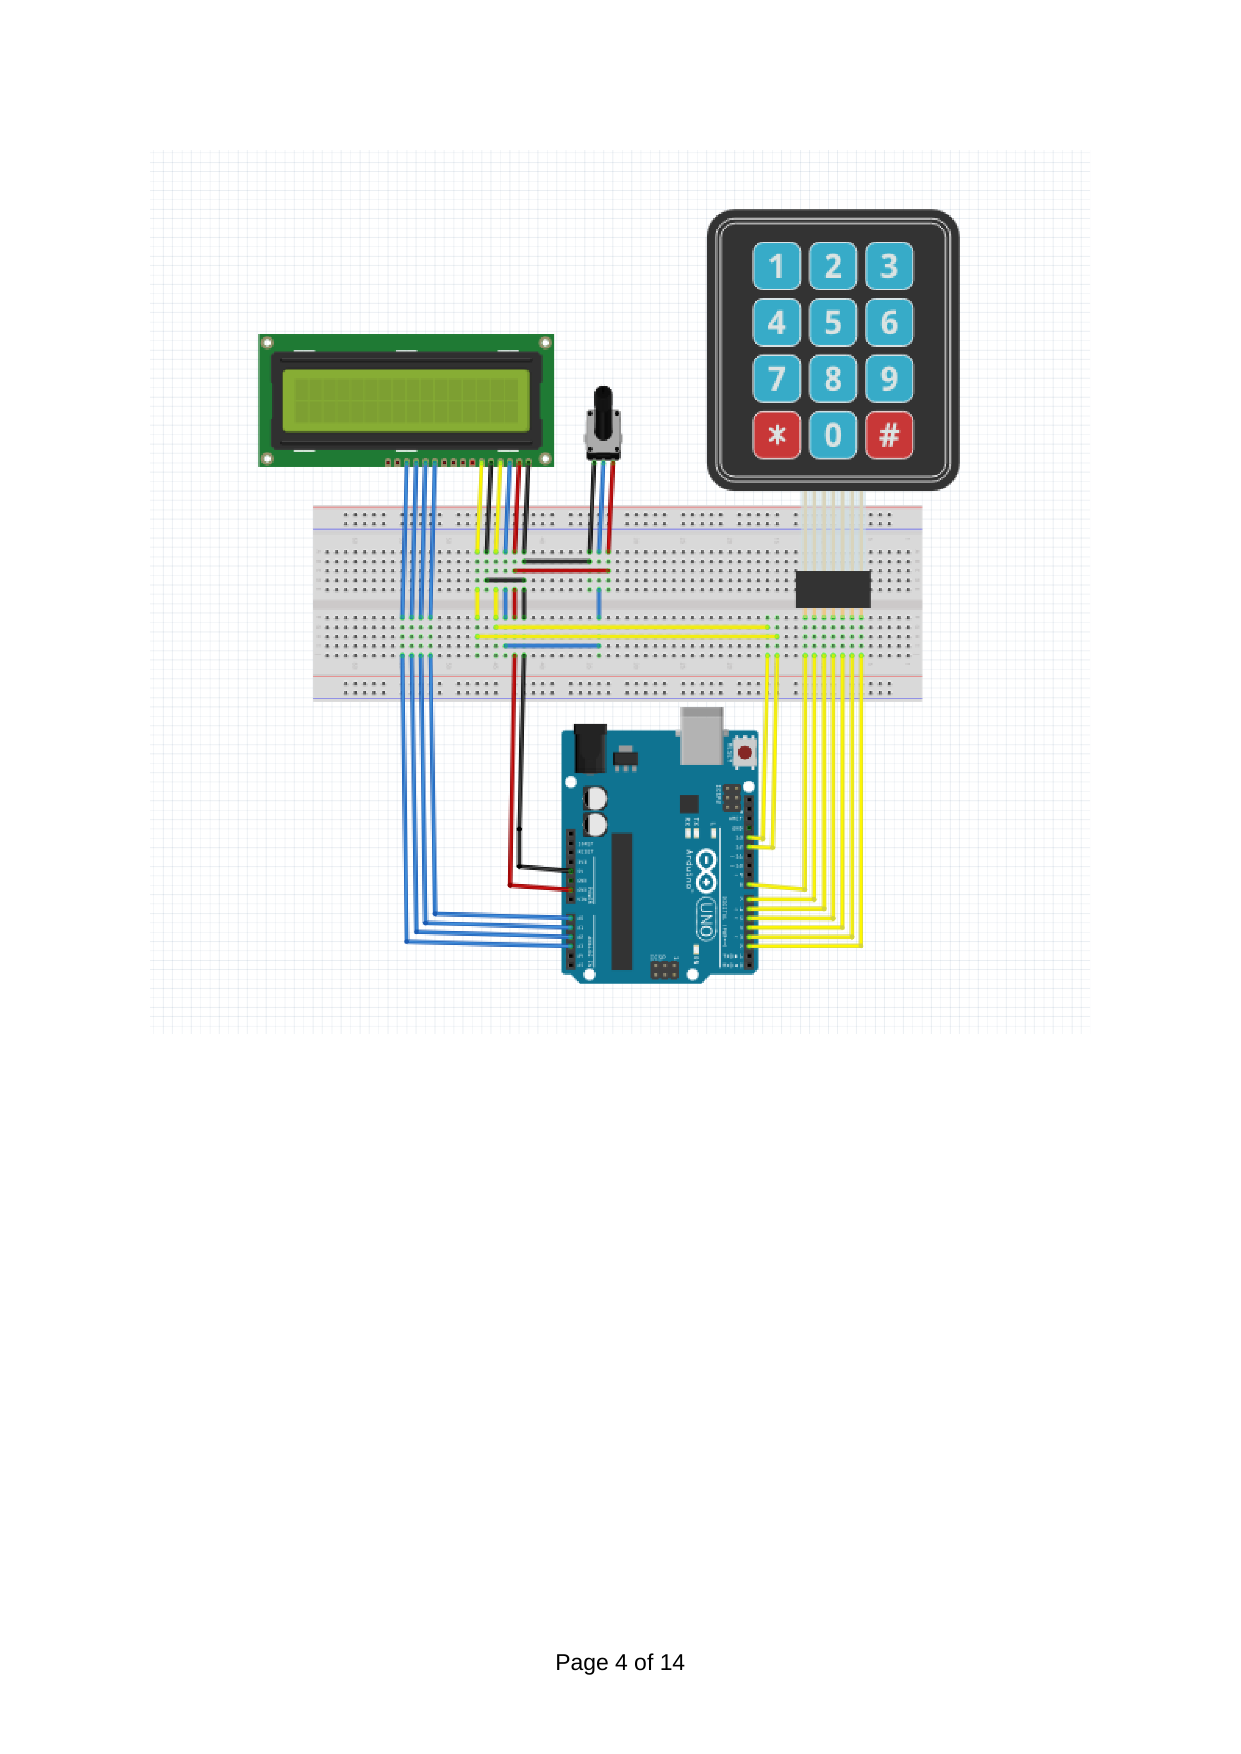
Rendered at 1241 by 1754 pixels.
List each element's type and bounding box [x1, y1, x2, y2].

picture [150, 150, 1091, 1034]
